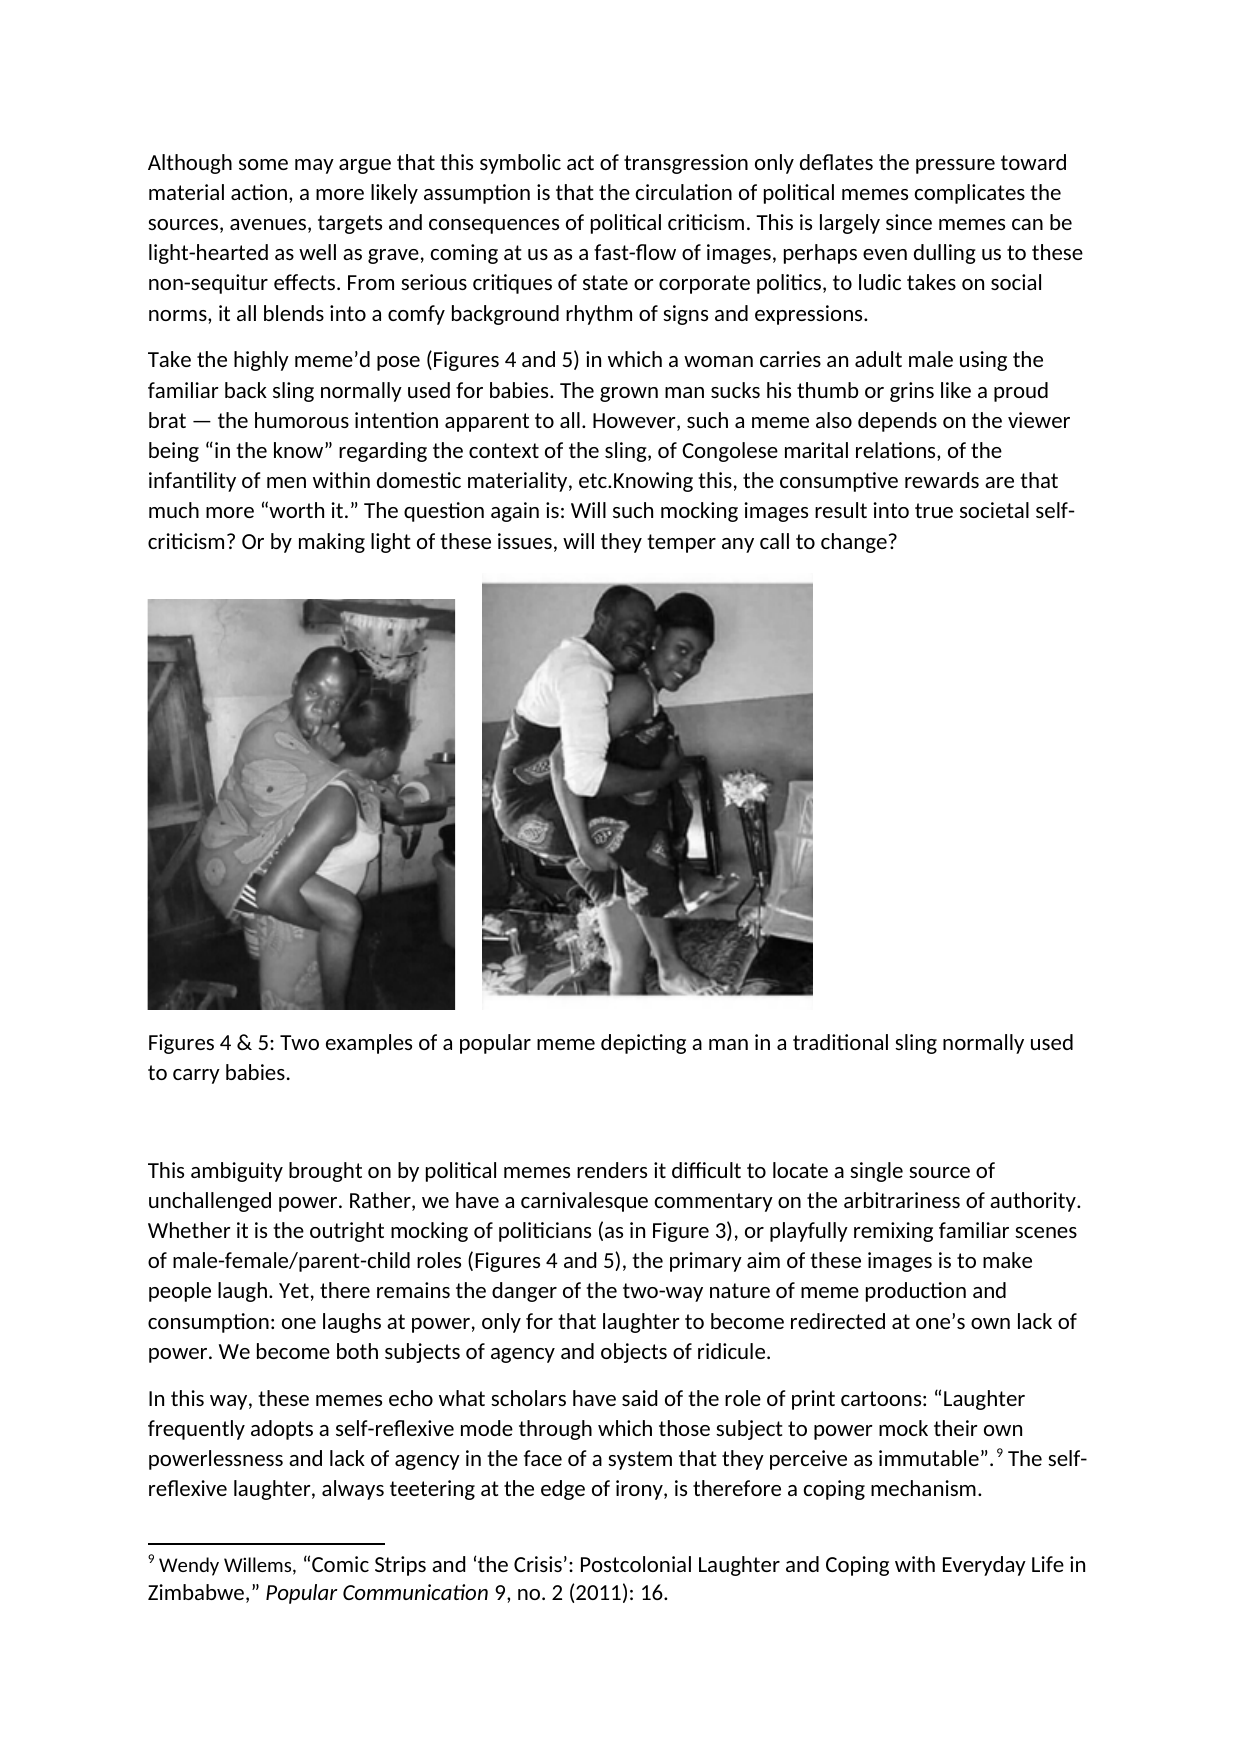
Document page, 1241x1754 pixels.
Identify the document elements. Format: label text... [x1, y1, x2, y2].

text In this way, these memes echo what scholars have said of the role of print cartoons: “Laughter frequently adopts a self-reflexive mode through which those subject to power mock their own powerlessness and lack of agency in the face of a system that they perceive as immutable”. The self-reflexive laughter, always teetering at the edge of irony, is therefore a coping mechanism. [148, 1384, 1093, 1503]
picture [482, 573, 813, 1010]
text Although some may argue that this symbolic act of transgression only deflates the pressure toward material action, a more likely assumption is that the circulation of political memes complicates the sources, avenues, targets and consequences of political criticism. This is largely since memes can be light-hearted as well as grave, coming at us as a fast-flow of images, perhaps even dulling us to these non-sequitur effects. From serious critiques of state or corporate politics, to ludic takes on social norms, it all blends into a comfy background rhythm of signs and expressions. [148, 148, 1093, 327]
text Figures 4 & 5: Two examples of a popular meme depicting a man in a traditional sling normally used to carry babies. [148, 1028, 1093, 1087]
text Take the highly meme’d pose (Figures 4 and 5) in which a woman carries an adult male using the familiar back sling normally used for babies. The grown man sucks his thumb or grins like a proud brat — the humorous intention apparent to all. However, such a meme also depends on the viewer being “in the know” regarding the context of the sling, of Congolese marital relations, of the infantility of men within domestic materiality, etc.Knowing this, the consumptive rewards are that much more “worth it.” The question again is: Will such mocking images result into true societal self-criticism? Or by making light of these issues, will they temper any call to change? [148, 346, 1093, 555]
picture [147, 599, 456, 1010]
text This ambiguity brought on by political memes renders it difficult to locate a single source of unchallenged power. Rather, we have a carnivalesque commentary on the arbitrariness of authority. Whether it is the outright mocking of politicians (as in Figure 3), or playfully remixing familiar scenes of male-female/parent-child roles (Figures 4 and 5), the primary aim of these images is to make people laugh. Yet, there remains the danger of the two-way nature of meme production and consumption: one laughs at power, only for that laughter to become redirected at one’s own lack of power. We become both subjects of agency and objects of ridicule. [148, 1156, 1093, 1365]
